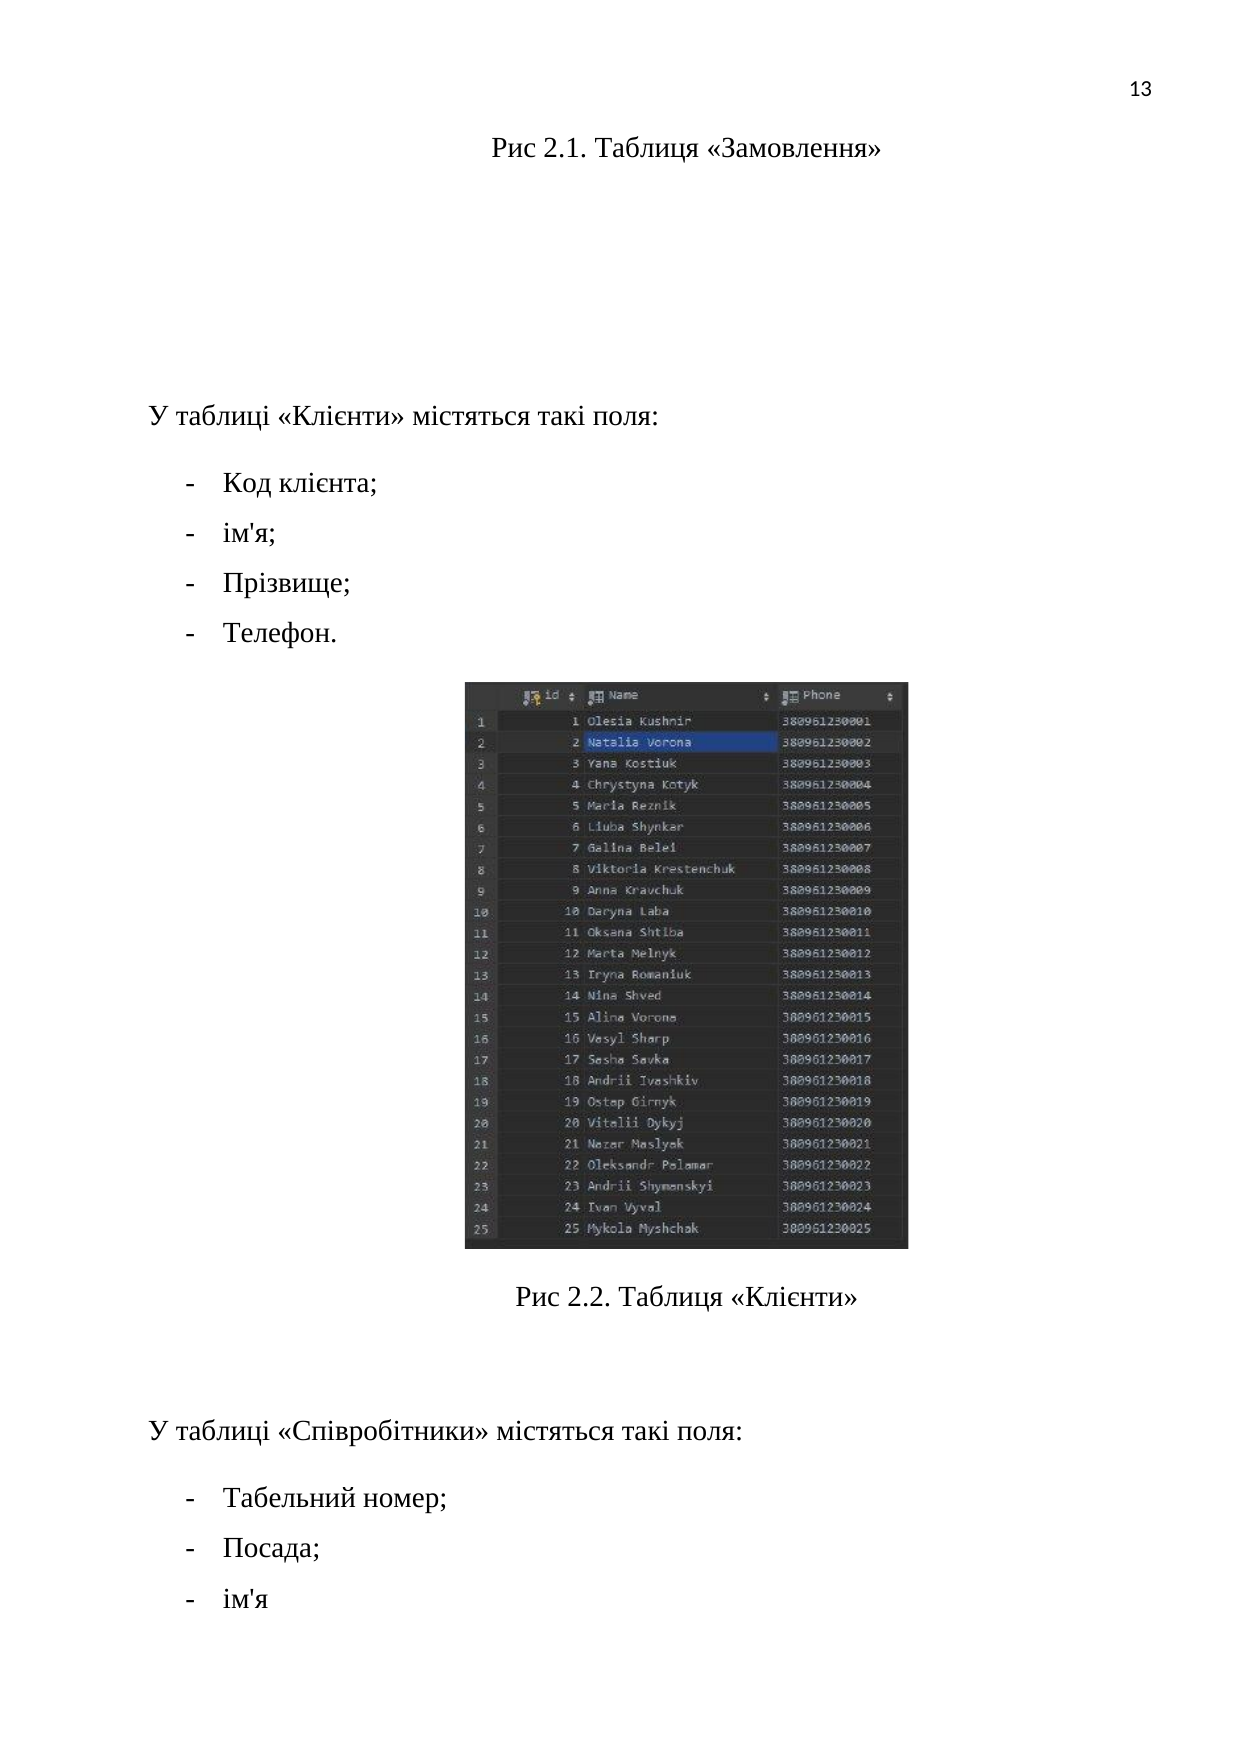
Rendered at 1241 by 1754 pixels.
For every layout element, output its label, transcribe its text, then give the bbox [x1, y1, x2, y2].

picture [464, 682, 909, 1249]
list Табельний номер; [185, 1480, 1152, 1514]
list Телефон. [185, 616, 1152, 649]
text У таблиці «Співробітники» містяться такі поля: [148, 1413, 1152, 1447]
list Код клієнта; [185, 465, 1152, 498]
text Рис 2.2. Таблиця «Клієнти» [148, 1279, 1152, 1313]
list Посада; [185, 1531, 1152, 1564]
text У таблиці «Клієнти» містяться такі поля: [148, 398, 1152, 431]
list Прізвище; [185, 565, 1152, 599]
list ім'я [185, 1581, 1152, 1614]
list ім'я; [185, 515, 1152, 548]
text Рис 2.1. Таблиця «Замовлення» [148, 130, 1152, 163]
